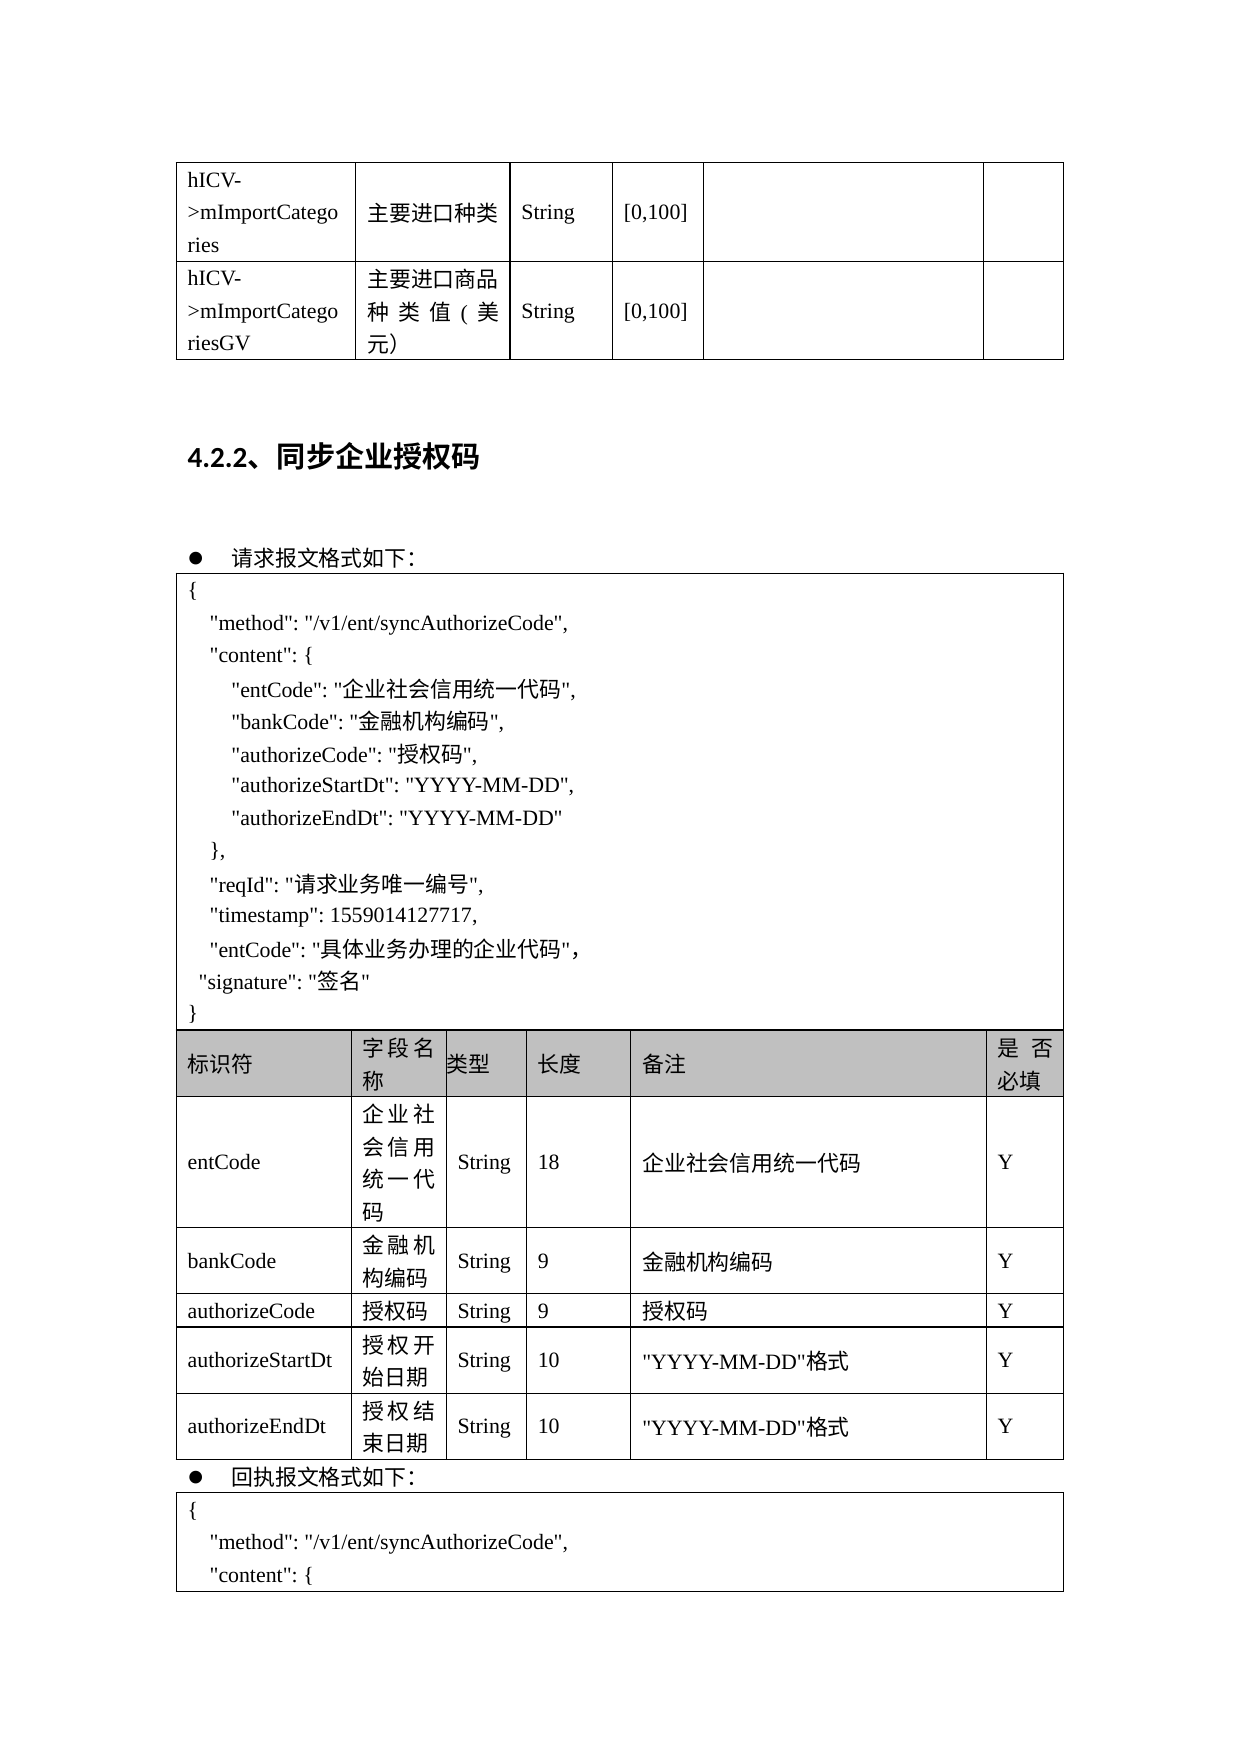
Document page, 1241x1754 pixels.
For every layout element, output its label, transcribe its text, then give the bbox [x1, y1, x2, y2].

list 请求报文格式如下： [187, 540, 1053, 573]
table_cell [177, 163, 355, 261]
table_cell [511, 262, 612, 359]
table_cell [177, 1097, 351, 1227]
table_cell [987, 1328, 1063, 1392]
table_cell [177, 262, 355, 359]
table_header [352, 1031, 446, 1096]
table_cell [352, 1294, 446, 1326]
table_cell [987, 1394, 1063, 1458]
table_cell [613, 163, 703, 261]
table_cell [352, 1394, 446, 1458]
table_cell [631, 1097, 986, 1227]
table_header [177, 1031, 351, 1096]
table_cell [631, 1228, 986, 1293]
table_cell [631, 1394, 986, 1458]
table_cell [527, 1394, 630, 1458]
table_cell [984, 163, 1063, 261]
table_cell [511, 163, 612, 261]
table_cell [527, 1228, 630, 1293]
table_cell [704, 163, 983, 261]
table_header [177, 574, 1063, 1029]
subtitle 4.2.2、同步企业授权码 [187, 422, 1053, 487]
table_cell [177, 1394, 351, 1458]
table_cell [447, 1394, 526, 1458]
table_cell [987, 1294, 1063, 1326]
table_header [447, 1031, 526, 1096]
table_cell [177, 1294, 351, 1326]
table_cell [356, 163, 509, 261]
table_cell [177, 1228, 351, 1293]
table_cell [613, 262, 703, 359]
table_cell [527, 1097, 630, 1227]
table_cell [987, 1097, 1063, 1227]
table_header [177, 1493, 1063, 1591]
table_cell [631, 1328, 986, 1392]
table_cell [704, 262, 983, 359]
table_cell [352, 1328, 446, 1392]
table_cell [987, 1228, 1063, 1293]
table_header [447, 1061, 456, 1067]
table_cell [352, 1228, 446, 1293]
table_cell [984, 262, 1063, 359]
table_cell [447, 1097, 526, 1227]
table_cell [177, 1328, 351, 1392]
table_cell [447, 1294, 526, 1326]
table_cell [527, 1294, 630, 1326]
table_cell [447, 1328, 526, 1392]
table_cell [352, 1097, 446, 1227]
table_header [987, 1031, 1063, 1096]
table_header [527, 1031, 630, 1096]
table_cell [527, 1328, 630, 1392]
list 回执报文格式如下： [187, 1460, 1053, 1492]
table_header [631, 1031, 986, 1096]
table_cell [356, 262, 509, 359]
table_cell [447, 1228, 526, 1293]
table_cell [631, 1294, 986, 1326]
